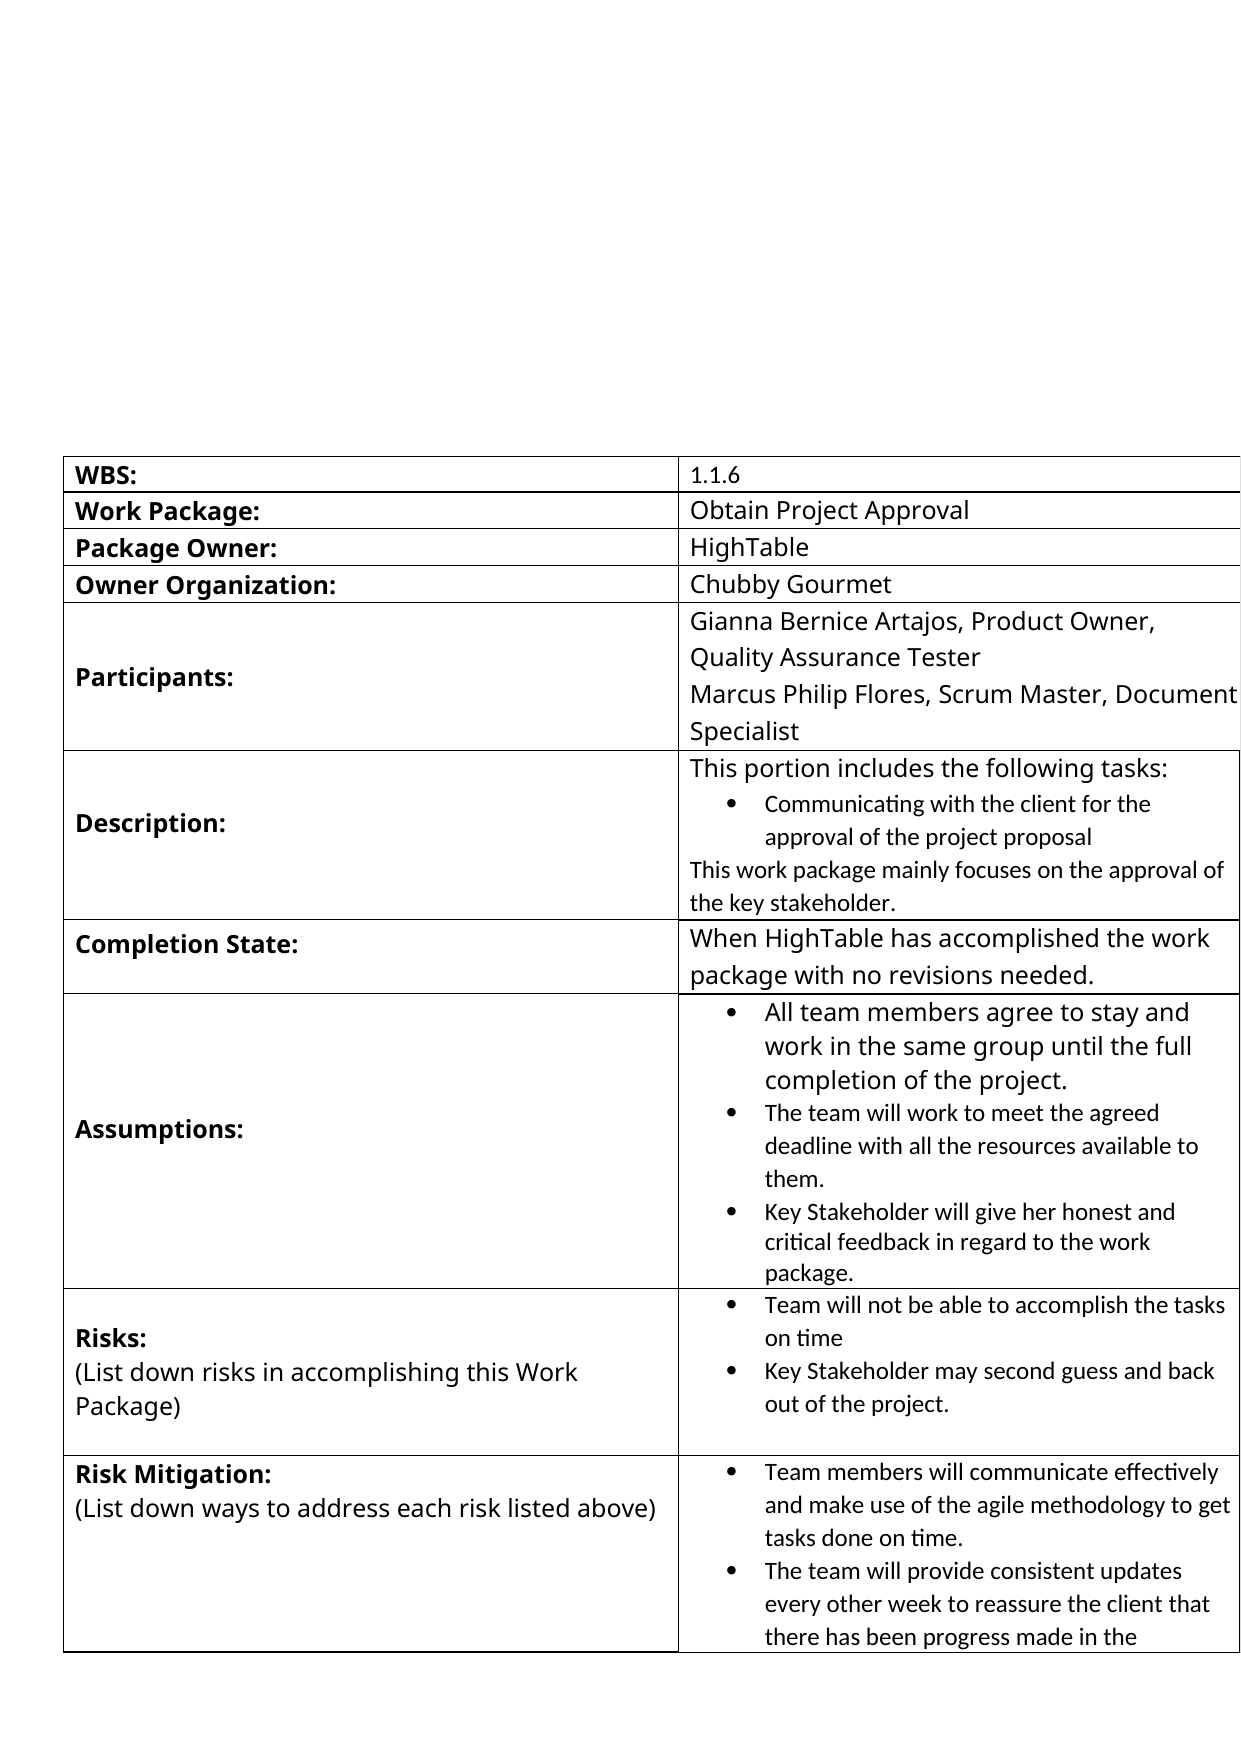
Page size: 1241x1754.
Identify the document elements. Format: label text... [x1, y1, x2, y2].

table_cell Obtain Project Approval [679, 493, 1240, 528]
table_cell All team members agree to stay and work in the same group until the full completion of the project. The team will work to meet the agreed deadline with all the resources available to them. Key Stakeholder will give her honest and critical feedback in regard to the work package. [679, 995, 1239, 1287]
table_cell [64, 1456, 678, 1651]
table_cell Completion State: [64, 920, 678, 993]
table_cell Description: [64, 751, 678, 919]
table_cell This portion includes the following tasks: Communicating with the client for the approval of the project proposal This work package mainly focuses on the approval of the key stakeholder. [679, 751, 1239, 919]
table_header 1.1.6 [679, 457, 1240, 491]
table_cell Risks: (List down risks in accomplishing this Work Package) [64, 1289, 678, 1455]
table_cell Participants: [64, 603, 678, 749]
table_cell Owner Organization: [64, 566, 678, 602]
table_cell Assumptions: [64, 994, 678, 1287]
table_header WBS: [64, 457, 678, 491]
table_cell When HighTable has accomplished the work package with no revisions needed. [679, 921, 1239, 993]
table_cell Work Package: [64, 493, 678, 528]
table_cell Chubby Gourmet [679, 566, 1240, 602]
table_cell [679, 1456, 1239, 1651]
table_cell Gianna Bernice Artajos, Product Owner, Quality Assurance Tester Marcus Philip Flores, Scrum Master, Document Specialist [679, 603, 1240, 749]
table_cell HighTable [679, 529, 1240, 565]
table_cell Package Owner: [64, 529, 678, 565]
table_cell Team will not be able to accomplish the tasks on time Key Stakeholder may second guess and back out of the project. [679, 1289, 1239, 1455]
